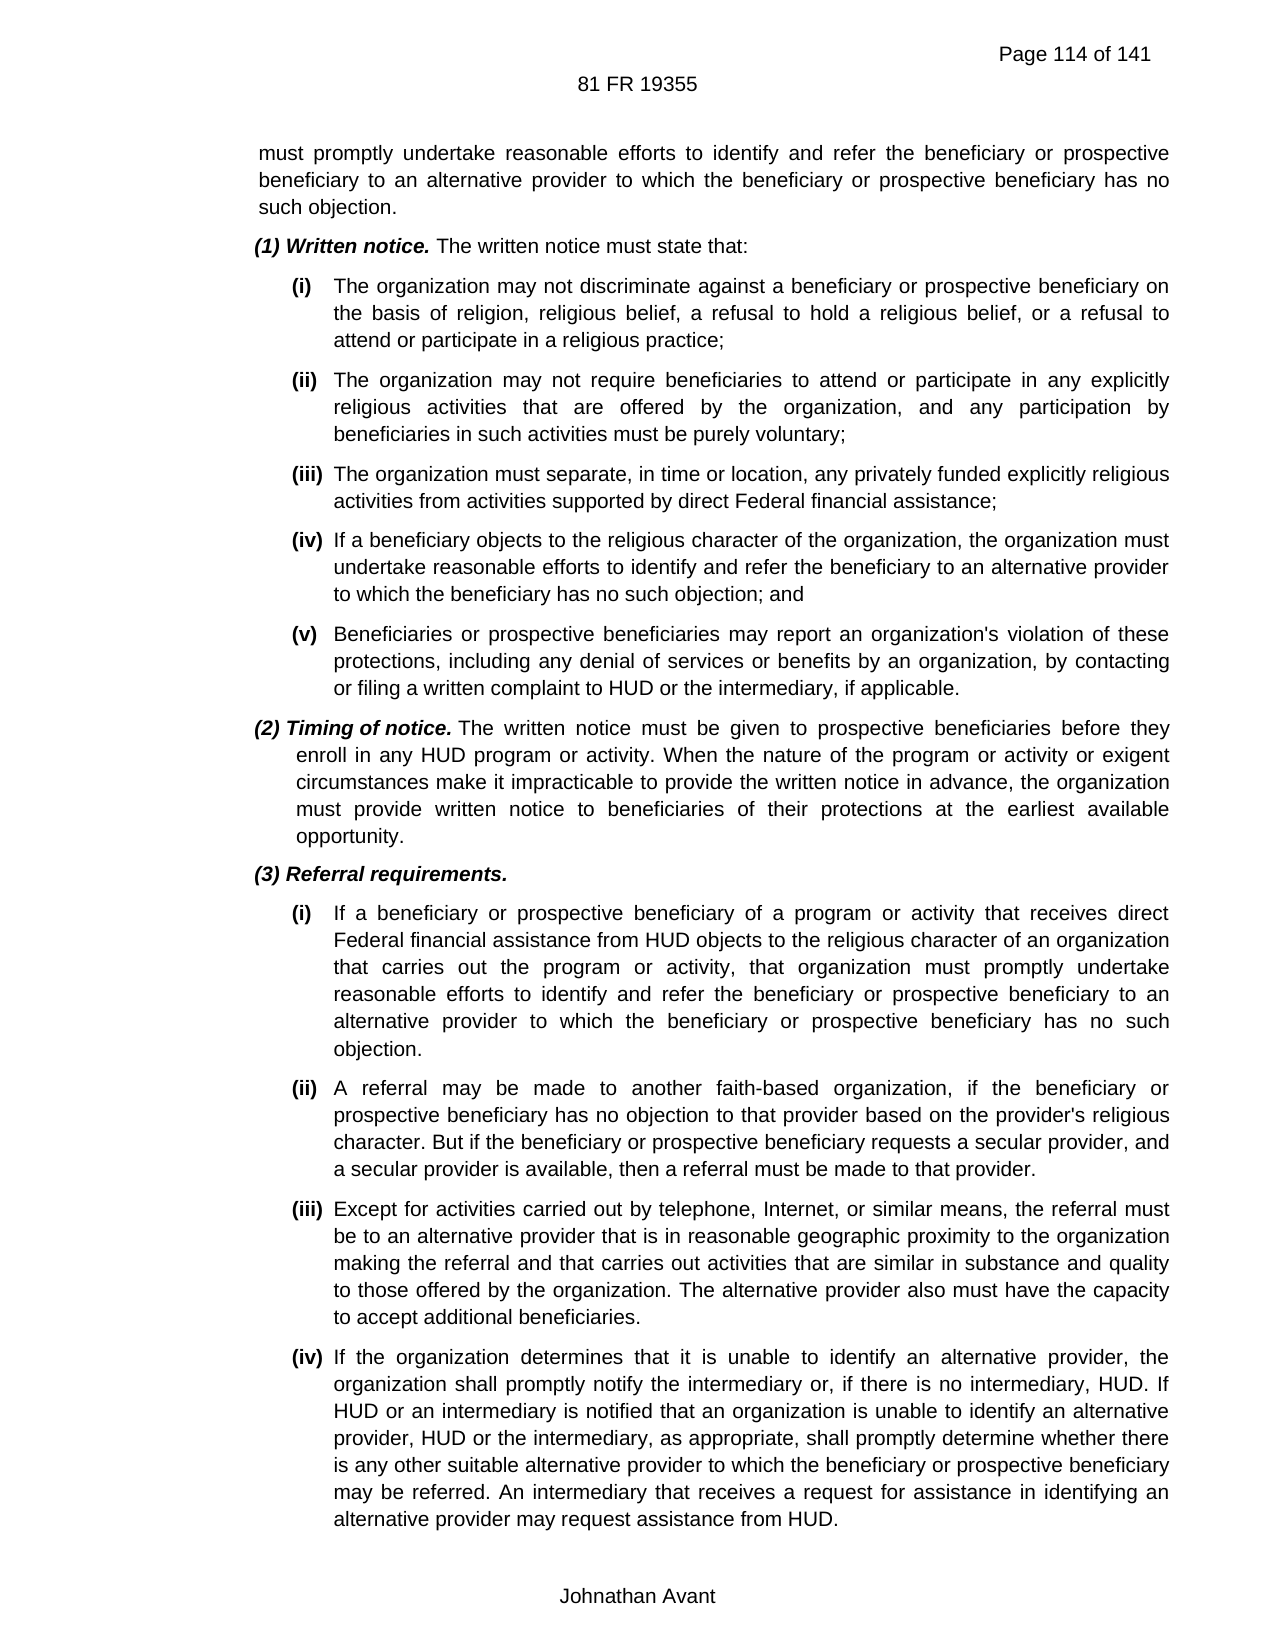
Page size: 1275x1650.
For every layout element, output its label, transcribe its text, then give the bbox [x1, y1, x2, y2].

list Except for activities carried out by telephone, Internet, or similar means, the referral must be to an alternative provider that is in reasonable geographic proximity to the organization making the referral and that carries out activities that are similar in substance and quality to those offered by the organization. The alternative provider also must have the capacity to accept additional beneficiaries. [292, 1194, 1171, 1329]
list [217, 137, 1171, 219]
list A referral may be made to another faith-based organization, if the beneficiary or prospective beneficiary has no objection to that provider based on the provider's religious character. But if the beneficiary or prospective beneficiary requests a secular provider, and a secular provider is available, then a referral must be made to that provider. [292, 1073, 1171, 1181]
list If a beneficiary objects to the religious character of the organization, the organization must undertake reasonable efforts to identify and refer the beneficiary to an alternative provider to which the beneficiary has no such objection; and [292, 525, 1171, 606]
list The written notice must state that: [254, 231, 1171, 258]
list The organization may not require beneficiaries to attend or participate in any explicitly religious activities that are offered by the organization, and any participation by beneficiaries in such activities must be purely voluntary; [292, 364, 1171, 446]
list Beneficiaries or prospective beneficiaries may report an organization's violation of these protections, including any denial of services or benefits by an organization, by contacting or filing a written complaint to HUD or the intermediary, if applicable. [292, 619, 1171, 700]
list The organization must separate, in time or location, any privately funded explicitly religious activities from activities supported by direct Federal financial assistance; [292, 458, 1171, 512]
list The written notice must be given to prospective beneficiaries before they enroll in any HUD program or activity. When the nature of the program or activity or exigent circumstances make it impracticable to provide the written notice in advance, the organization must provide written notice to beneficiaries of their protections at the earliest available opportunity. [254, 712, 1171, 848]
list The organization may not discriminate against a beneficiary or prospective beneficiary on the basis of religion, religious belief, a refusal to hold a religious belief, or a refusal to attend or participate in a religious practice; [292, 271, 1171, 352]
list If the organization determines that it is unable to identify an alternative provider, the organization shall promptly notify the intermediary or, if there is no intermediary, HUD. If HUD or an intermediary is notified that an organization is unable to identify an alternative provider, HUD or the intermediary, as appropriate, shall promptly determine whether there is any other suitable alternative provider to which the beneficiary or prospective beneficiary may be referred. An intermediary that receives a request for assistance in identifying an alternative provider may request assistance from HUD. [292, 1342, 1171, 1531]
list If a beneficiary or prospective beneficiary of a program or activity that receives direct Federal financial assistance from HUD objects to the religious character of an organization that carries out the program or activity, that organization must promptly undertake reasonable efforts to identify and refer the beneficiary or prospective beneficiary to an alternative provider to which the beneficiary or prospective beneficiary has no such objection. [292, 898, 1171, 1060]
